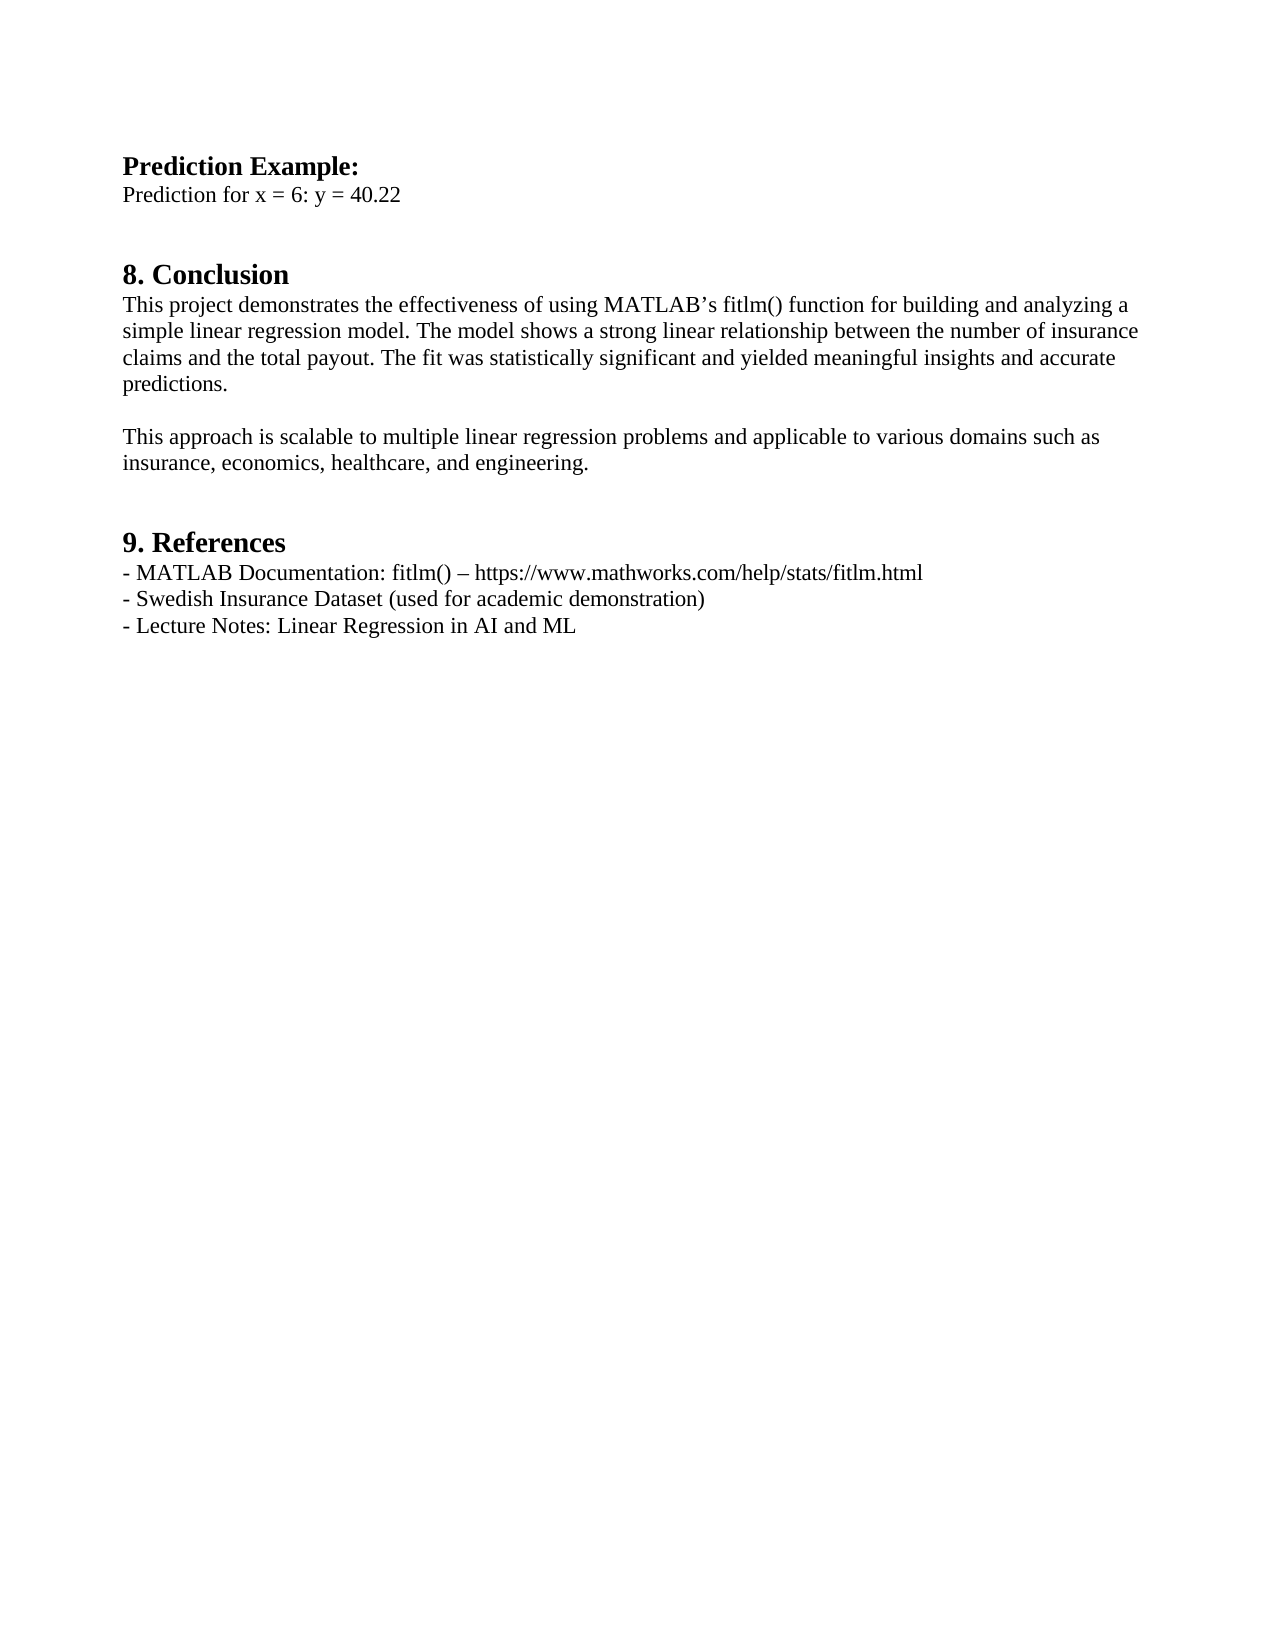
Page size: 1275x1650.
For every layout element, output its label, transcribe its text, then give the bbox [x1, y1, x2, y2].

list Lecture Notes: Linear Regression in AI and ML [122, 612, 1162, 638]
subtitle Prediction Example: [122, 150, 1162, 181]
list Swedish Insurance Dataset (used for academic demonstration) [122, 585, 1162, 612]
list MATLAB Documentation: fitlm() – https://www.mathworks.com/help/stats/fitlm.html [122, 559, 1162, 585]
text Prediction for x = 6: y = 40.22 [122, 181, 1162, 207]
text This approach is scalable to multiple linear regression problems and applicable to various domains such as insurance, economics, healthcare, and engineering. [122, 423, 1162, 476]
subtitle Conclusion [122, 258, 1162, 291]
text This project demonstrates the effectiveness of using MATLAB’s fitlm() function for building and analyzing a simple linear regression model. The model shows a strong linear relationship between the number of insurance claims and the total payout. The fit was statistically significant and yielded meaningful insights and accurate predictions. [122, 291, 1162, 396]
subtitle References [122, 526, 1162, 559]
